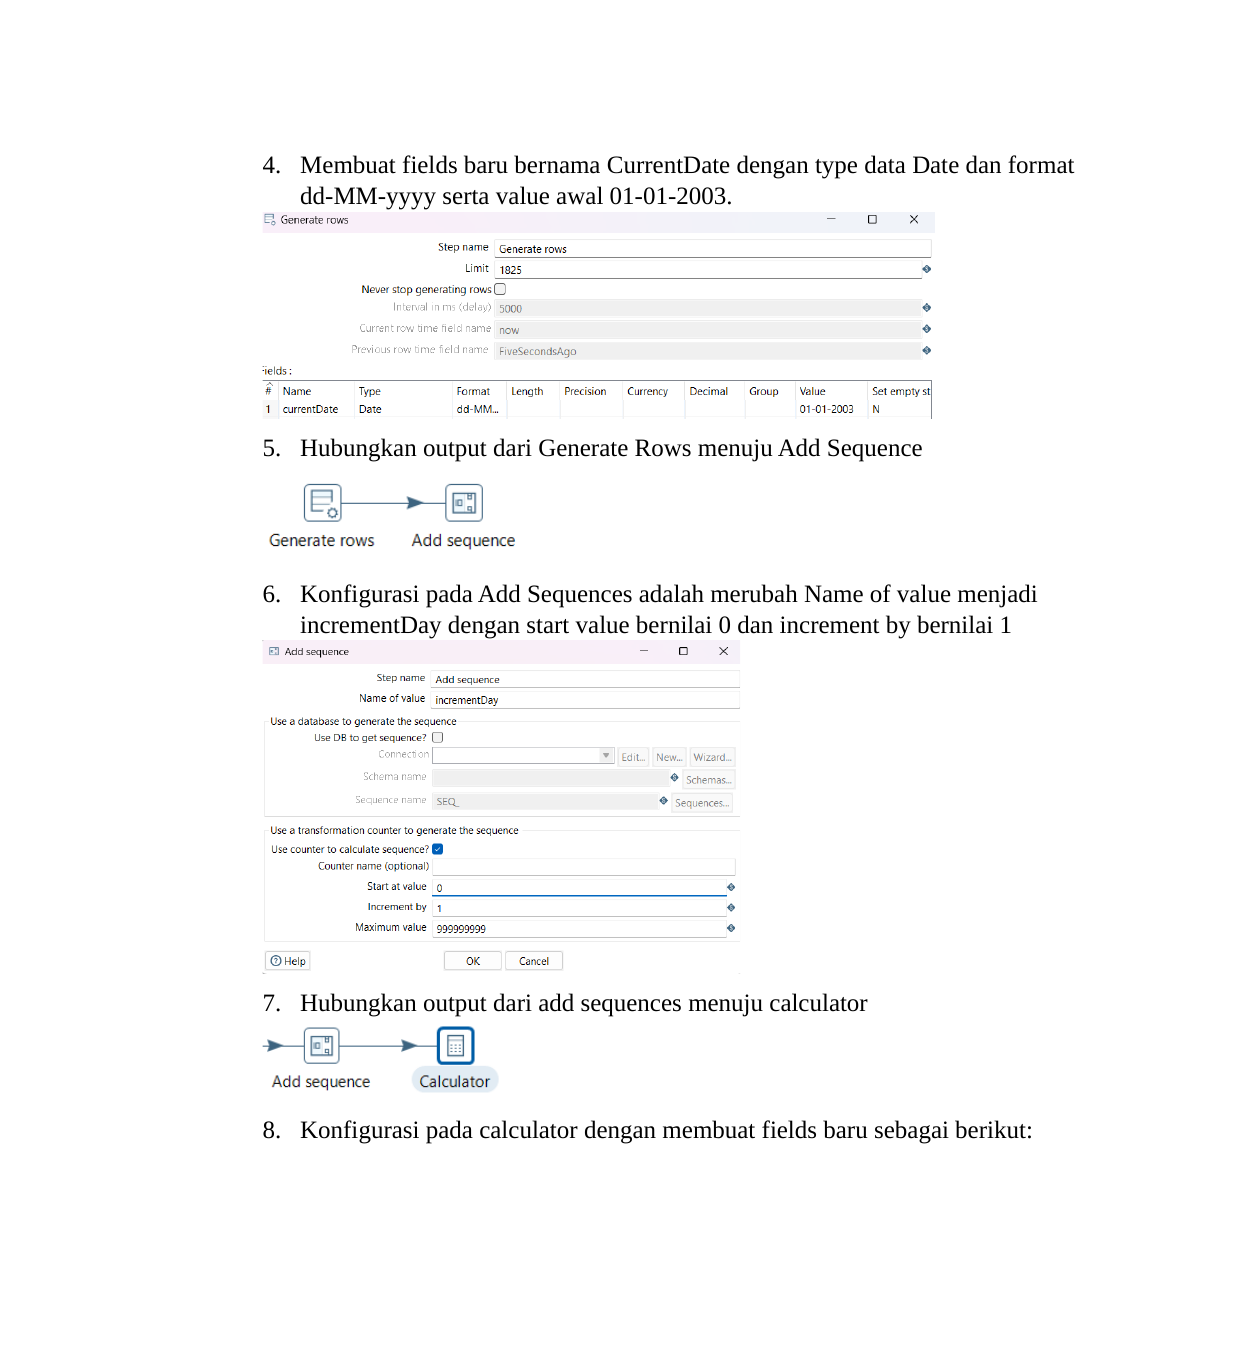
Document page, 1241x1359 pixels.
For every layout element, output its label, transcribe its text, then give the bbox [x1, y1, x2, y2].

picture [262, 1019, 507, 1101]
list Hubungkan output dari Generate Rows menuju Add Sequence [262, 433, 1090, 462]
list Konfigurasi pada calculator dengan membuat fields baru sebagai berikut: [262, 1115, 1090, 1144]
list Konfigurasi pada Add Sequences adalah merubah Name of value menjadi incrementDay dengan start value bernilai 0 dan increment by bernilai 1 [262, 579, 1090, 638]
list Hubungkan output dari add sequences menuju calculator [262, 988, 1090, 1017]
picture [262, 640, 741, 974]
picture [262, 464, 525, 565]
list Membuat fields baru bernama CurrentDate dengan type data Date dan format dd-MM-yyyy serta value awal 01-01-2003. [262, 150, 1090, 210]
picture [262, 212, 935, 419]
